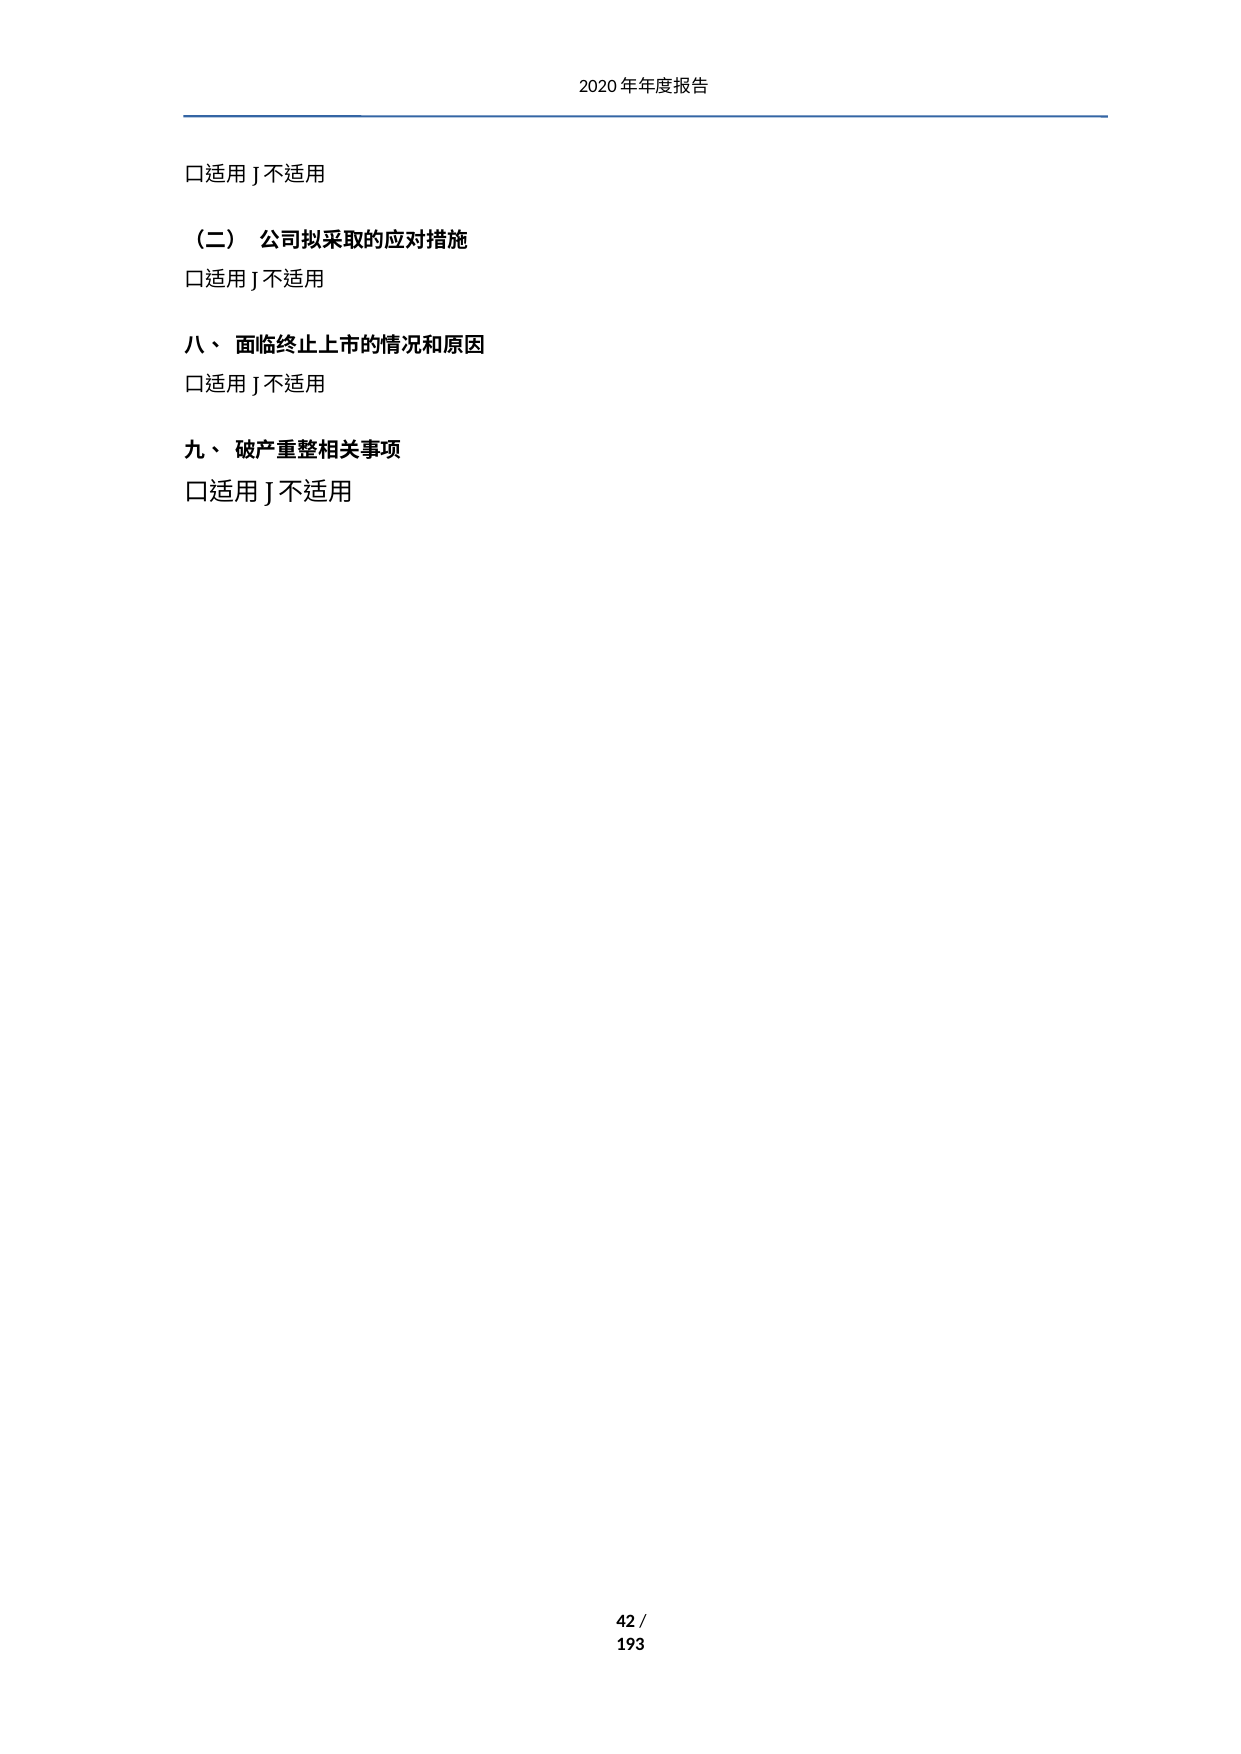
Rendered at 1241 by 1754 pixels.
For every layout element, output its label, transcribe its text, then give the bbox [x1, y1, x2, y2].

text 口适用J不适用 [184, 264, 1109, 293]
text 口适用J不适用 [184, 474, 1109, 508]
text 口适用 J不适用 [184, 369, 1109, 398]
text （二） 公司拟采取的应对措施 [184, 226, 1109, 254]
text 口适用 J不适用 [184, 159, 1109, 188]
text 九、 破产重整相关事项 [184, 435, 1109, 463]
text 八、 面临终止上市的情况和原因 [184, 330, 1109, 359]
